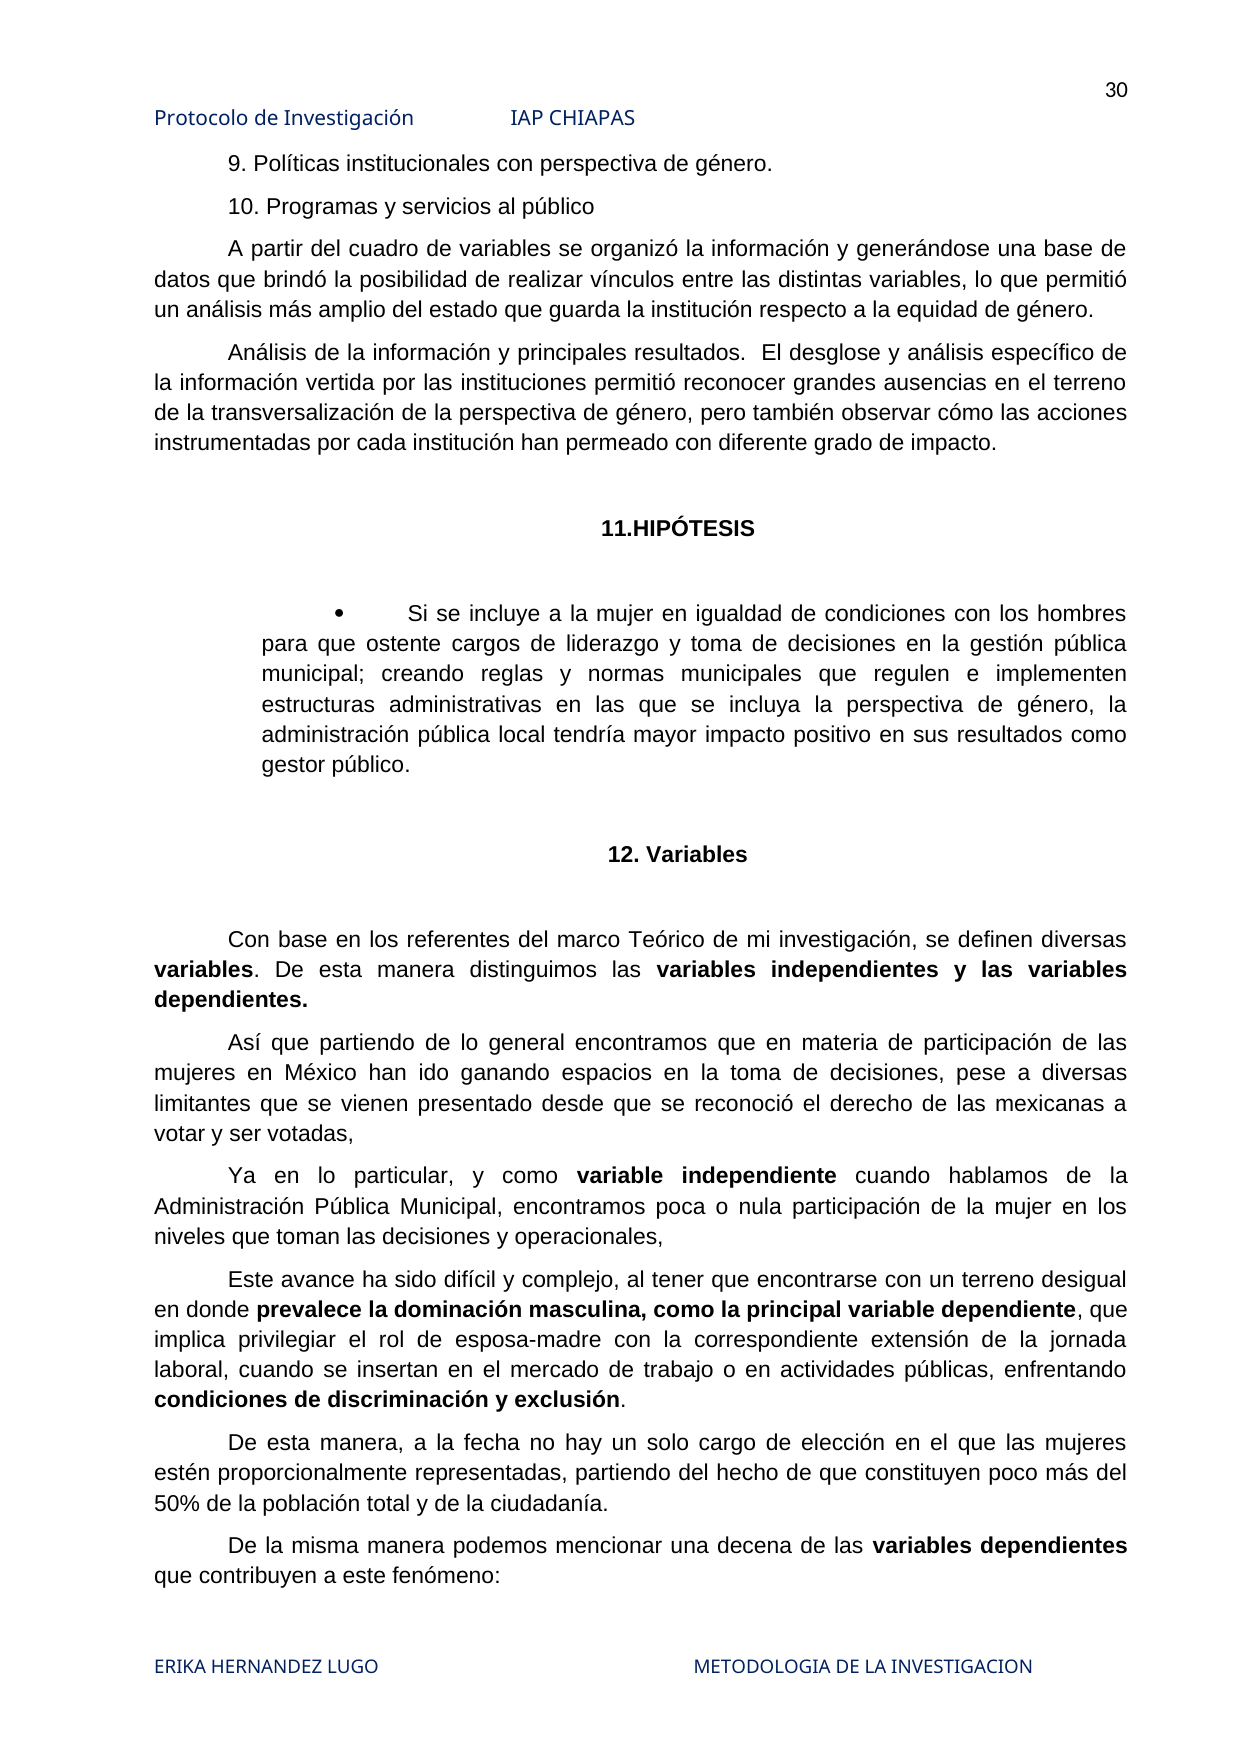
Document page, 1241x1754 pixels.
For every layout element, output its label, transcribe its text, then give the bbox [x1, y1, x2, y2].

text Con base en los referentes del marco Teórico de mi investigación, se definen diversas variables. De esta manera distinguimos las variables independientes y las variables dependientes. [154, 926, 1128, 1013]
text Análisis de la información y principales resultados. El desglose y análisis específico de la información vertida por las instituciones permitió reconocer grandes ausencias en el terreno de la transversalización de la perspectiva de género, pero también observar cómo las acciones instrumentadas por cada institución han permeado con diferente grado de impacto. [154, 338, 1128, 456]
text 9. Políticas institucionales con perspectiva de género. [154, 150, 1128, 176]
text 11.HIPÓTESIS [154, 514, 1128, 541]
text 12. Variables [154, 841, 1128, 867]
text De la misma manera podemos mencionar una decena de las variables dependientes que contribuyen a este fenómeno: [154, 1532, 1128, 1589]
text Ya en lo particular, y como variable independiente cuando hablamos de la Administración Pública Municipal, encontramos poca o nula participación de la mujer en los niveles que toman las decisiones y operacionales, [154, 1162, 1128, 1249]
text Este avance ha sido difícil y complejo, al tener que encontrarse con un terreno desigual en donde prevalece la dominación masculina, como la principal variable dependiente, que implica privilegiar el rol de esposa-madre con la correspondiente extensión de la jornada laboral, cuando se insertan en el mercado de trabajo o en actividades públicas, enfrentando condiciones de discriminación y exclusión. [154, 1266, 1128, 1413]
list Si se incluye a la mujer en igualdad de condiciones con los hombres para que ostente cargos de liderazgo y toma de decisiones en la gestión pública municipal; creando reglas y normas municipales que regulen e implementen estructuras administrativas en las que se incluya la perspectiva de género, la administración pública local tendría mayor impacto positivo en sus resultados como gestor público. [261, 600, 1128, 777]
text Así que partiendo de lo general encontramos que en materia de participación de las mujeres en México han ido ganando espacios en la toma de decisiones, pese a diversas limitantes que se vienen presentado desde que se reconoció el derecho de las mexicanas a votar y ser votadas, [154, 1029, 1128, 1146]
text A partir del cuadro de variables se organizó la información y generándose una base de datos que brindó la posibilidad de realizar vínculos entre las distintas variables, lo que permitió un análisis más amplio del estado que guarda la institución respecto a la equidad de género. [154, 235, 1128, 322]
text De esta manera, a la fecha no hay un solo cargo de elección en el que las mujeres estén proporcionalmente representadas, partiendo del hecho de que constituyen poco más del 50% de la población total y de la ciudadanía. [154, 1429, 1128, 1516]
text 10. Programas y servicios al público [154, 193, 1128, 219]
